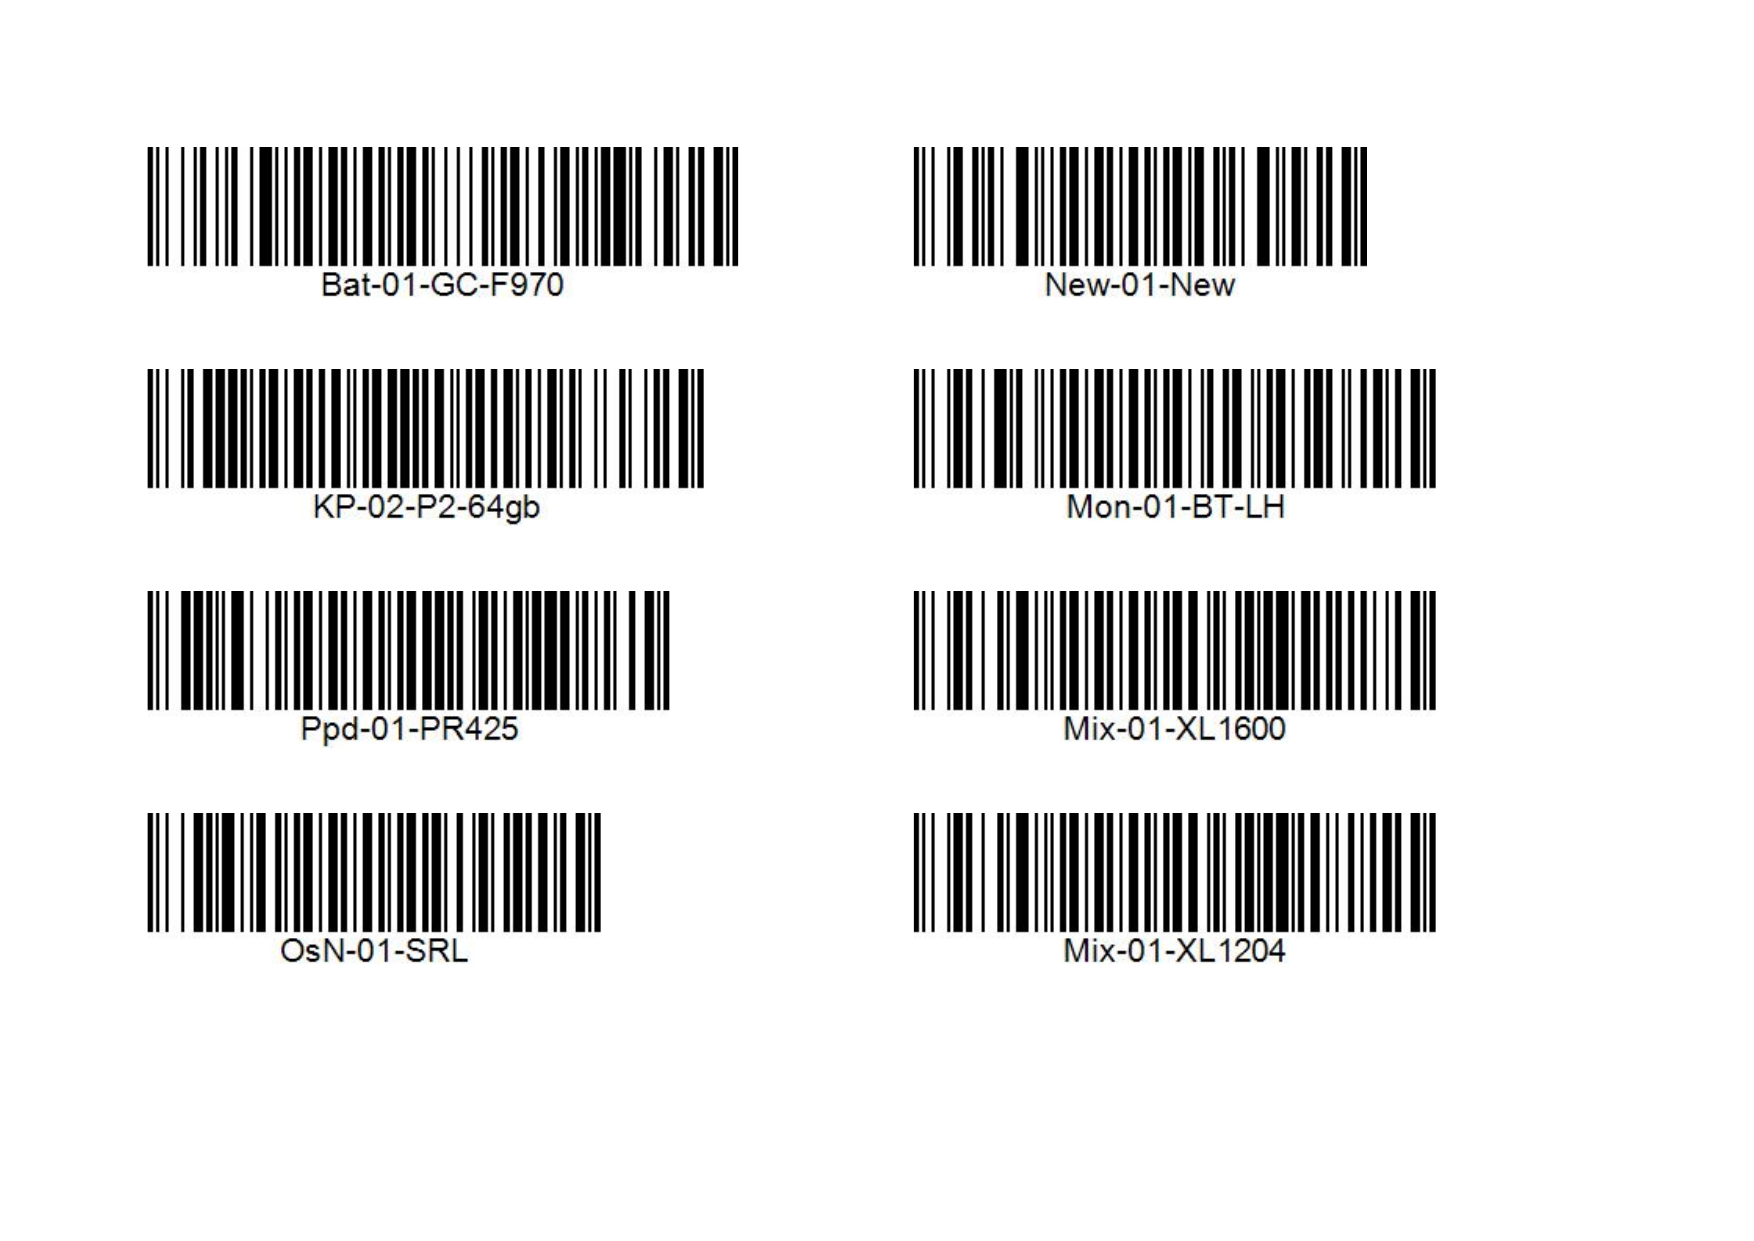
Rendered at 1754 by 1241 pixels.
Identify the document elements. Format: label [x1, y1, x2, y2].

picture [913, 591, 1436, 748]
picture [913, 813, 1436, 970]
picture [147, 369, 704, 526]
picture [913, 147, 1367, 304]
picture [147, 591, 670, 748]
picture [147, 147, 739, 304]
picture [147, 813, 601, 970]
picture [913, 369, 1436, 526]
